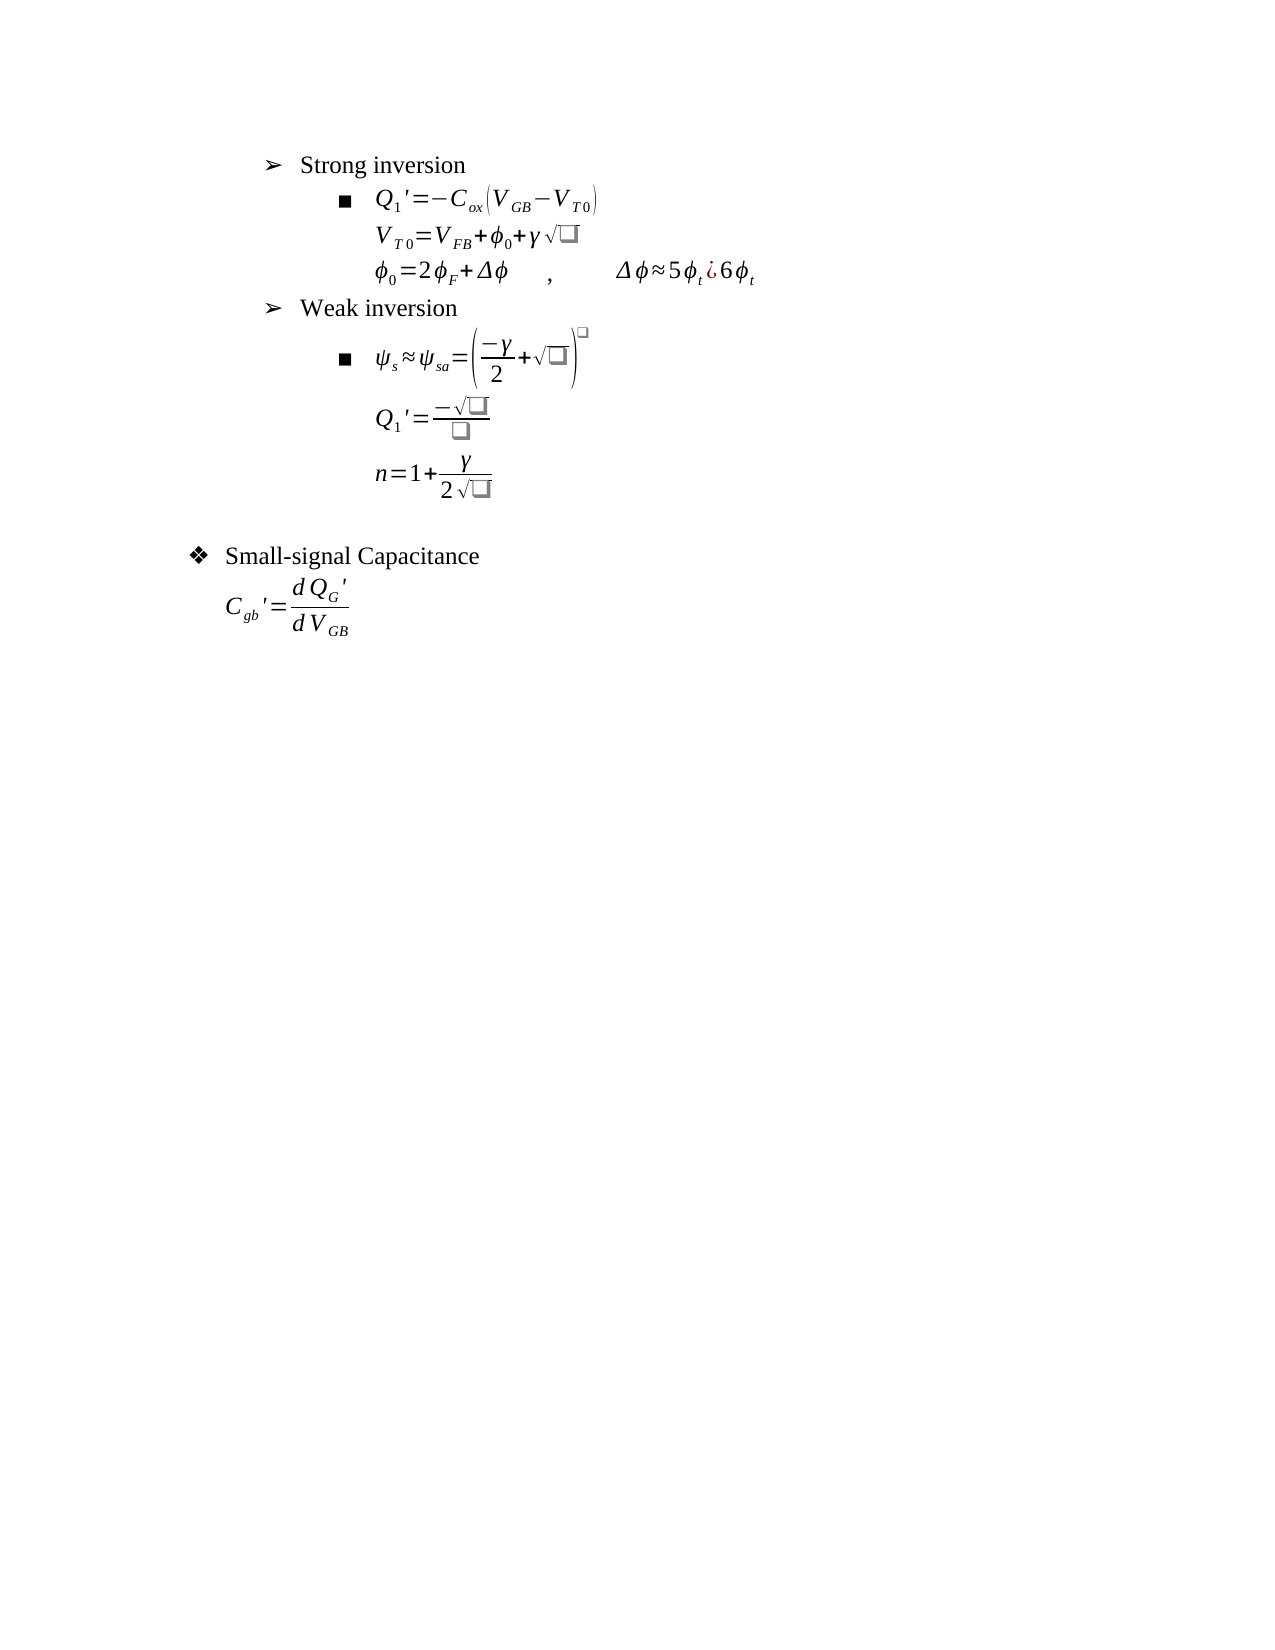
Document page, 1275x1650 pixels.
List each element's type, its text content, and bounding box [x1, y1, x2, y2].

list Strong inversion [262, 150, 1125, 179]
list , [337, 183, 1125, 289]
list Small-signal Capacitance [187, 541, 1125, 640]
list Weak inversion [262, 293, 1125, 322]
